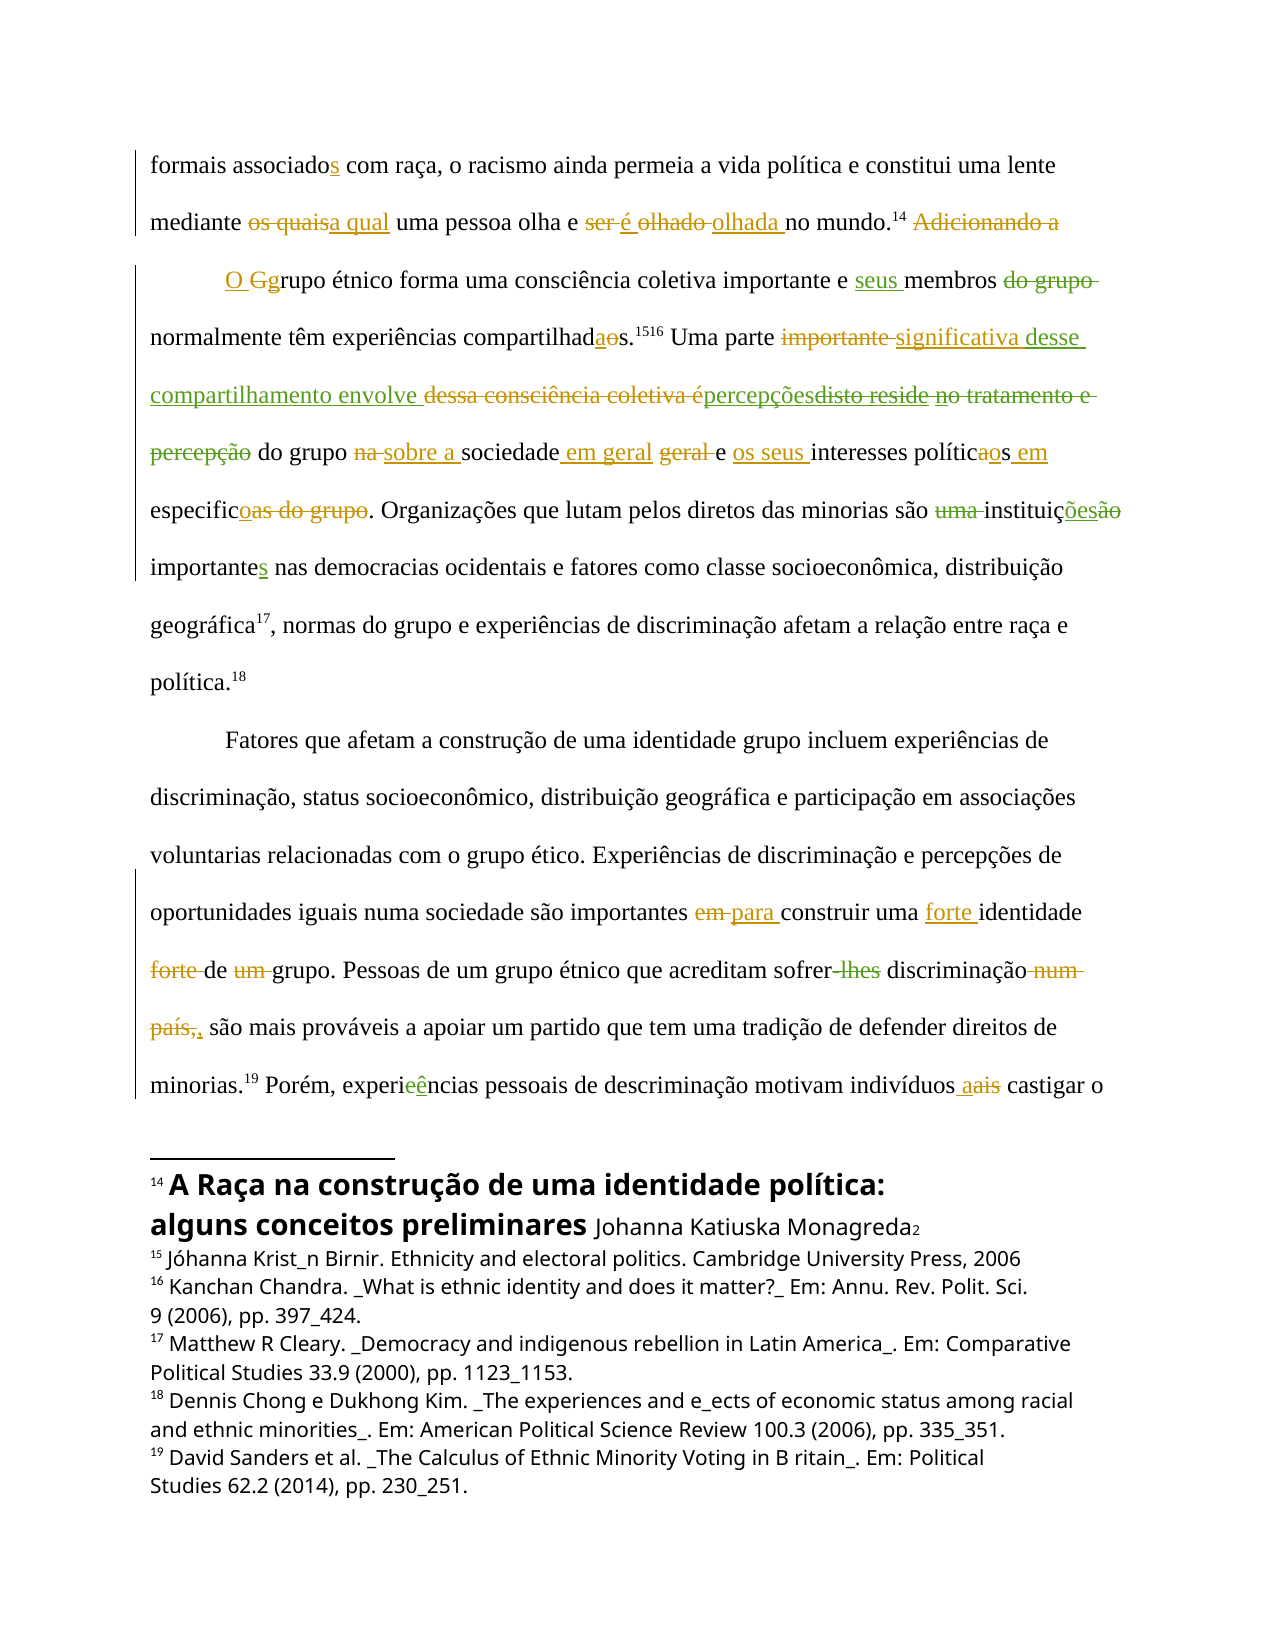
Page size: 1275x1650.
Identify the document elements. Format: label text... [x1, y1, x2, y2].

text Fatores que afetam a construção de uma identidade grupo incluem experiências de discriminação, status socioeconômico, distribuição geográfica e participação em associações voluntarias relacionadas com o grupo ético. Experiências de discriminação e percepções de oportunidades iguais numa sociedade são importantes construir uma identidade de grupo. Pessoas de um grupo étnico que acreditam sofrer discriminação são mais prováveis a apoiar um partido que tem uma tradição de defender direitos de minorias. Porém, experincias pessoais de descriminação motivam indivíduos castigar o partido poder, uma tradição de defender minorias. taus socioeconômic é particularmente importante porque recursos facilitam a participação política e pode ter um efeito moderado. . O tamanho um preditor consistent atividade política de grupos [150, 725, 1125, 1099]
text rupo étnico forma uma consciência coletiva importante e membros normalmente têm experiências compartilhads. Uma parte do grupo sociedade e interesses polítics especific. Organizações que lutam pelos diretos das minorias são instituiç importante nas democracias ocidentais e fatores como classe socioeconômica, distribuição geográfica, normas do grupo e experiências de discriminação afetam a relação entre raça e política. [150, 265, 1125, 696]
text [150, 150, 1125, 236]
